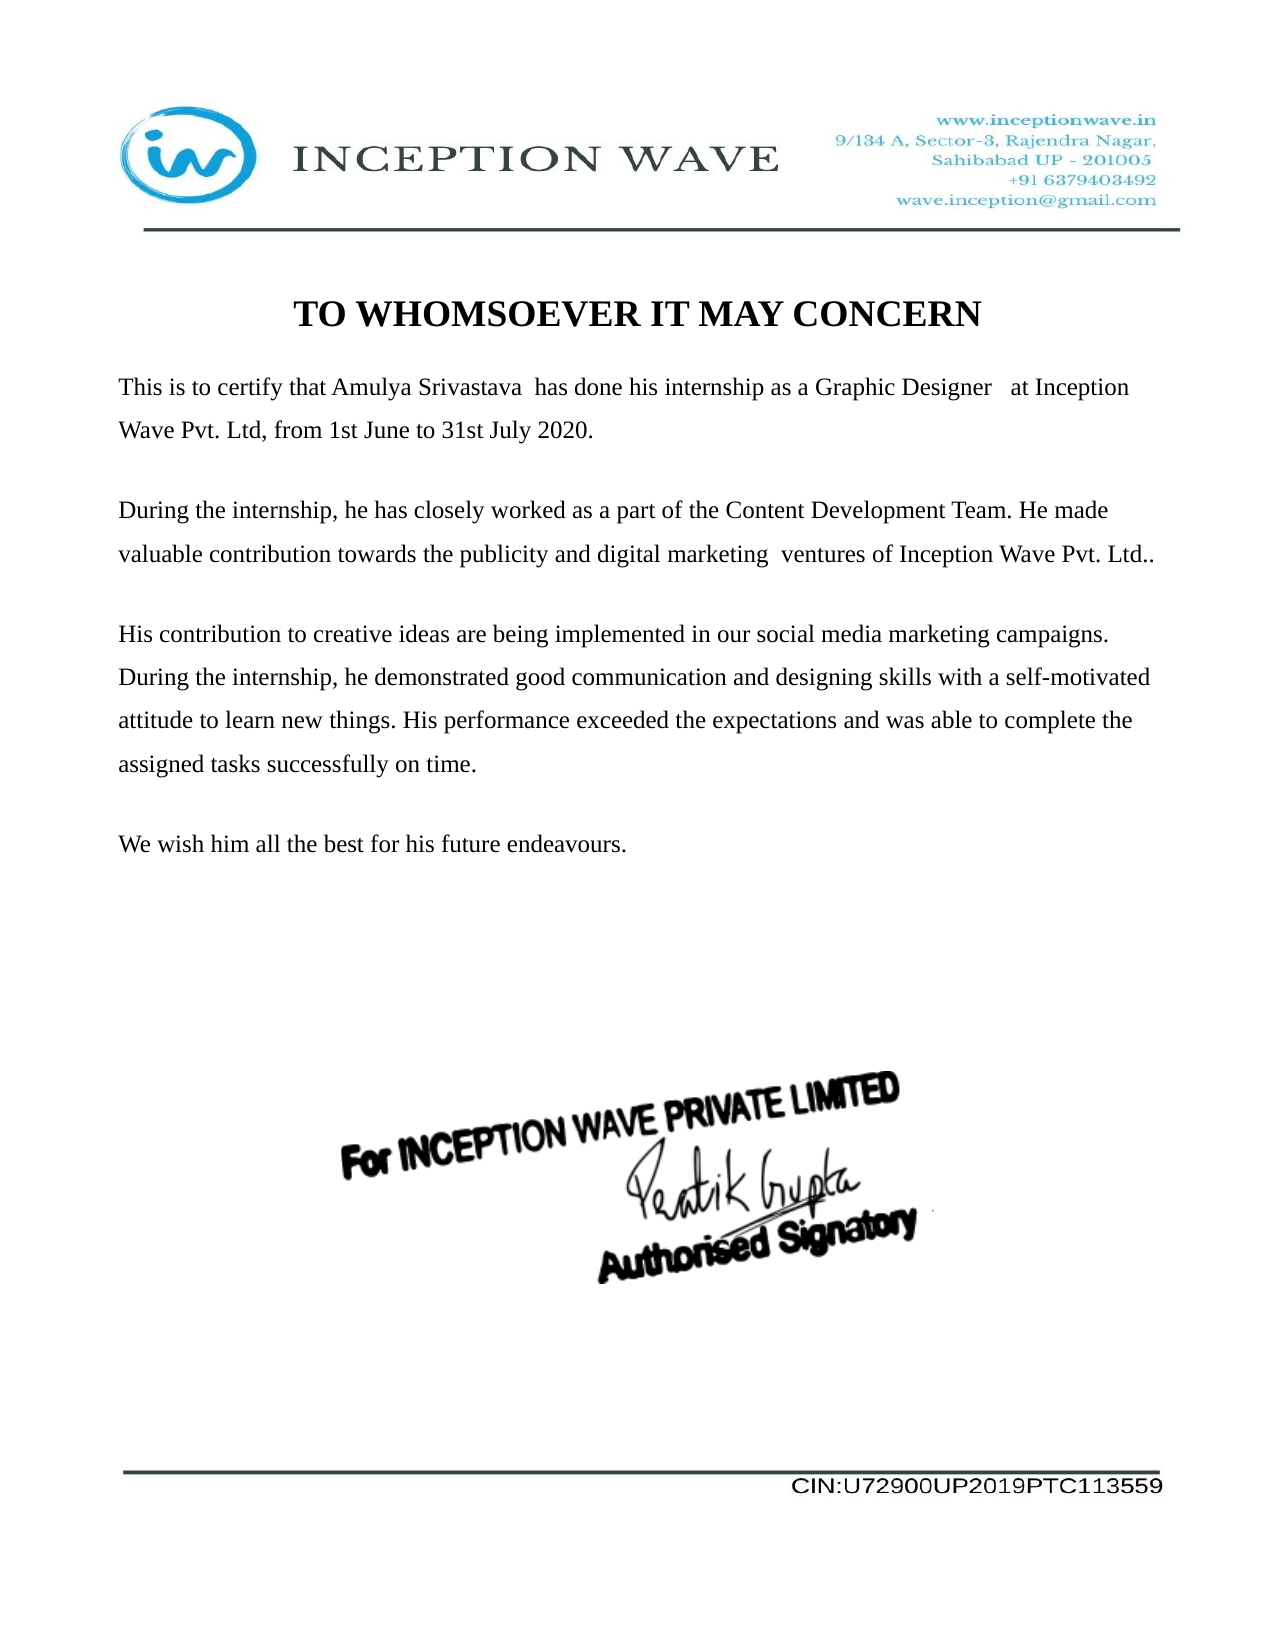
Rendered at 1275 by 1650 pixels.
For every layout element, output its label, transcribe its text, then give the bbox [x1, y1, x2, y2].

text TO WHOMSOEVER IT MAY CONCERN [118, 291, 1157, 334]
picture [341, 1071, 934, 1284]
text We wish him all the best for his future endeavours. [118, 829, 1157, 858]
picture [0, 1463, 1275, 1522]
text His contribution to creative ideas are being implemented in our social media marketing campaigns. During the internship, he demonstrated good communication and designing skills with a self-motivated attitude to learn new things. His performance exceeded the expectations and was able to complete the assigned tasks successfully on time. [118, 619, 1157, 777]
text This is to certify that Amulya Srivastava has done his internship as a Graphic Designer at Inception Wave Pvt. Ltd, from 1st June to 31st July 2020. [118, 372, 1157, 444]
picture [0, 60, 1275, 236]
text During the internship, he has closely worked as a part of the Content Development Team. He made valuable contribution towards the publicity and digital marketing ventures of Inception Wave Pvt. Ltd.. [118, 496, 1157, 567]
